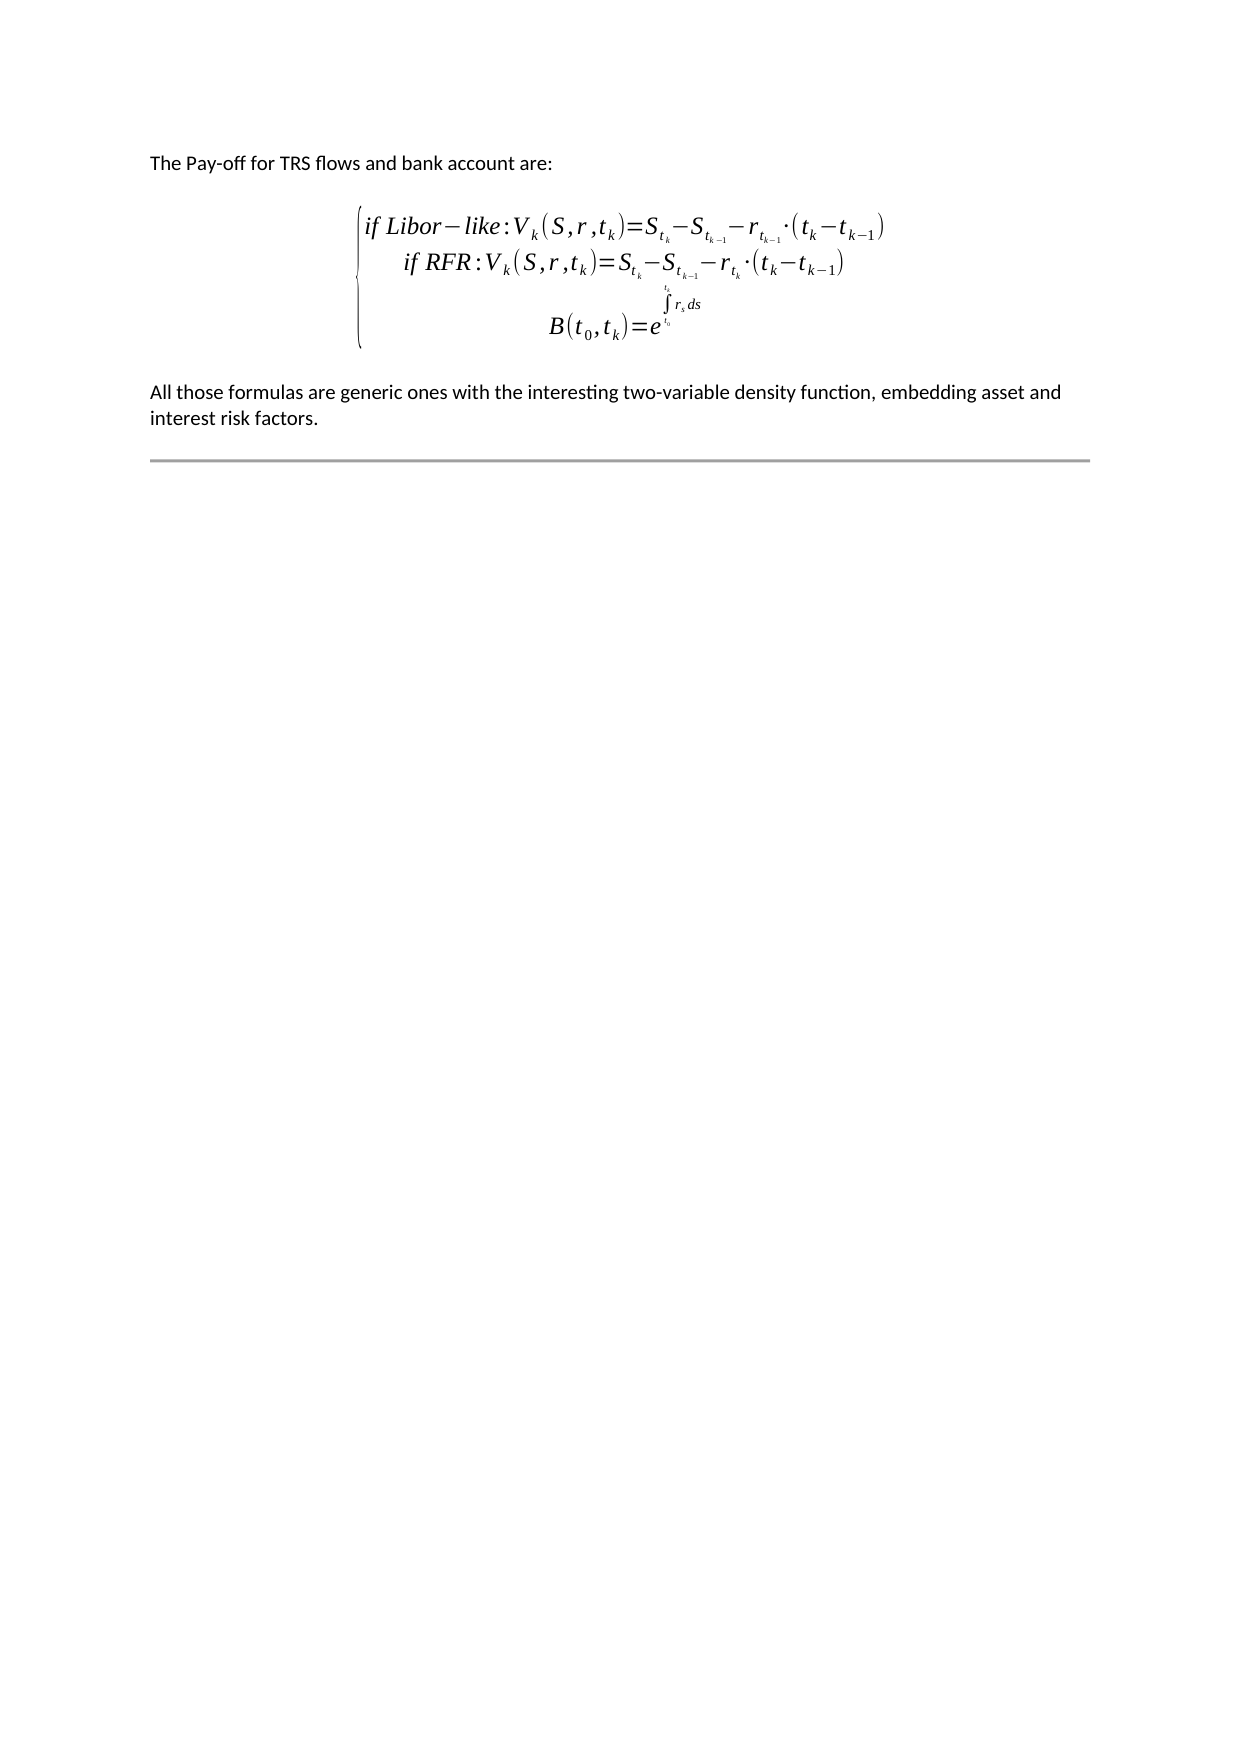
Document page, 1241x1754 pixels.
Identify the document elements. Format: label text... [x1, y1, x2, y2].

text The Pay-off for TRS flows and bank account are: [150, 150, 1090, 175]
text All those formulas are generic ones with the interesting two-variable density function, embedding asset and interest risk factors. [150, 379, 1090, 430]
